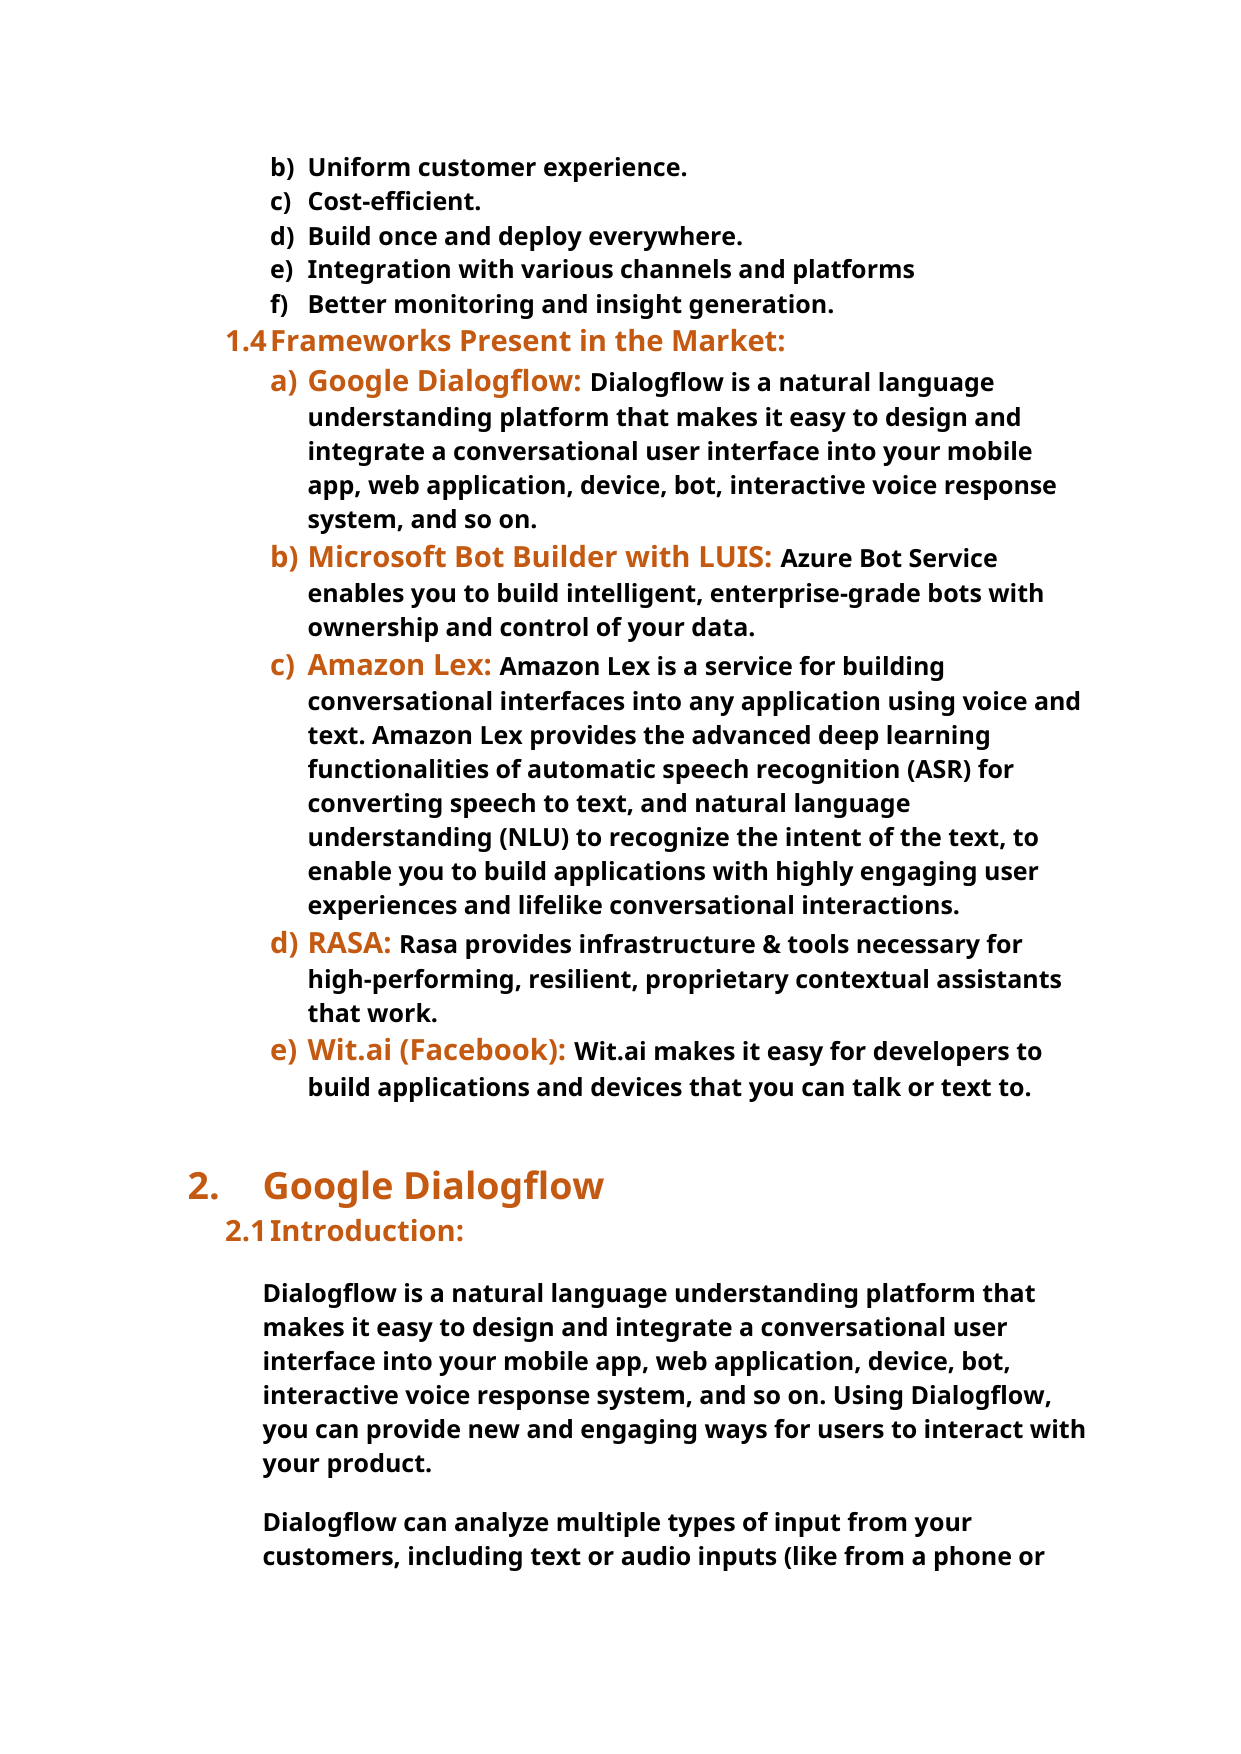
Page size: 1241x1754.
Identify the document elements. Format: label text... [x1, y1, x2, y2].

text Dialogflow is a natural language understanding platform that makes it easy to design and integrate a conversational user interface into your mobile app, web application, device, bot, interactive voice response system, and so on. Using Dialogflow, you can provide new and engaging ways for users to interact with your product. [262, 1275, 1090, 1479]
list Microsoft Bot Builder with LUIS: Azure Bot Service enables you to build intelligent, enterprise-grade bots with ownership and control of your data. [270, 536, 1090, 644]
list Google Dialogflow [187, 1159, 1090, 1211]
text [262, 1504, 1090, 1573]
list Build once and deploy everywhere. [270, 218, 1090, 252]
list Uniform customer experience. [270, 150, 1090, 184]
list Better monitoring and insight generation. [270, 286, 1090, 320]
list Frameworks Present in the Market: [225, 320, 1090, 360]
list RASA: Rasa provides infrastructure & tools necessary for high-performing, resilient, proprietary contextual assistants that work. [270, 922, 1090, 1030]
list Integration with various channels and platforms [270, 252, 1090, 286]
list Wit.ai (Facebook): Wit.ai makes it easy for developers to build applications and devices that you can talk or text to. [270, 1030, 1090, 1103]
list Introduction: [225, 1211, 1090, 1250]
list Cost-efficient. [270, 184, 1090, 218]
list Google Dialogflow: Dialogflow is a natural language understanding platform that makes it easy to design and integrate a conversational user interface into your mobile app, web application, device, bot, interactive voice response system, and so on. [270, 360, 1090, 536]
list Amazon Lex: Amazon Lex is a service for building conversational interfaces into any application using voice and text. Amazon Lex provides the advanced deep learning functionalities of automatic speech recognition (ASR) for converting speech to text, and natural language understanding (NLU) to recognize the intent of the text, to enable you to build applications with highly engaging user experiences and lifelike conversational interactions. [270, 644, 1090, 922]
